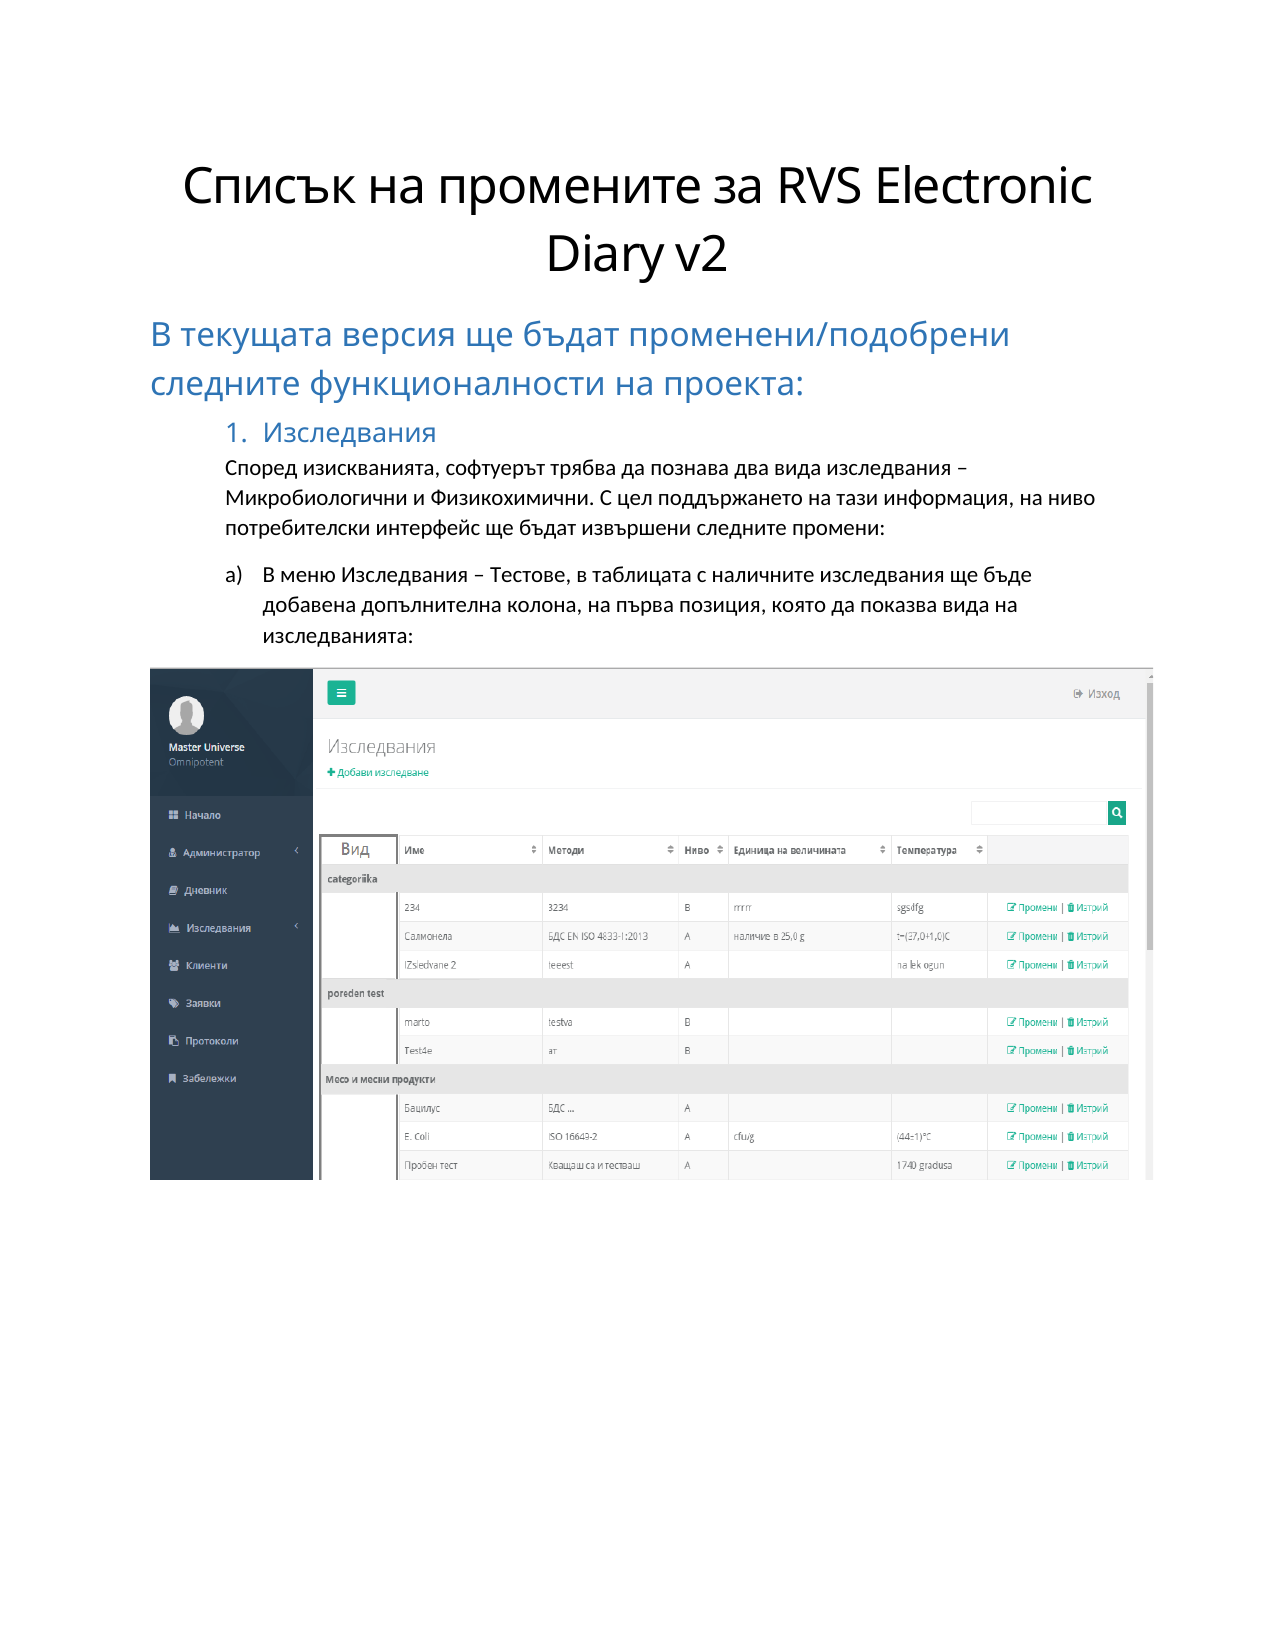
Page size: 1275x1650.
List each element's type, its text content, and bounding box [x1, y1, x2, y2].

text Според изискванията, софтуерът трябва да познава два вида изследвания – Микробиологични и Физикохимични. С цел поддържането на тази информация, на ниво потребителски интерфейс ще бъдат извършени следните промени: [225, 453, 1125, 542]
subtitle Изследвания [225, 413, 1125, 450]
title Списък на промените за RVS Electronic Diary v2 [150, 150, 1125, 286]
picture [150, 667, 1154, 1180]
list В меню Изследвания – Тестове, в таблицата с наличните изследвания ще бъде добавена допълнителна колона, на първа позиция, която да показва вида на изследванията: [225, 560, 1125, 649]
subtitle В текущата версия ще бъдат променени/подобрени следните функционалности на проекта: [150, 311, 1125, 406]
